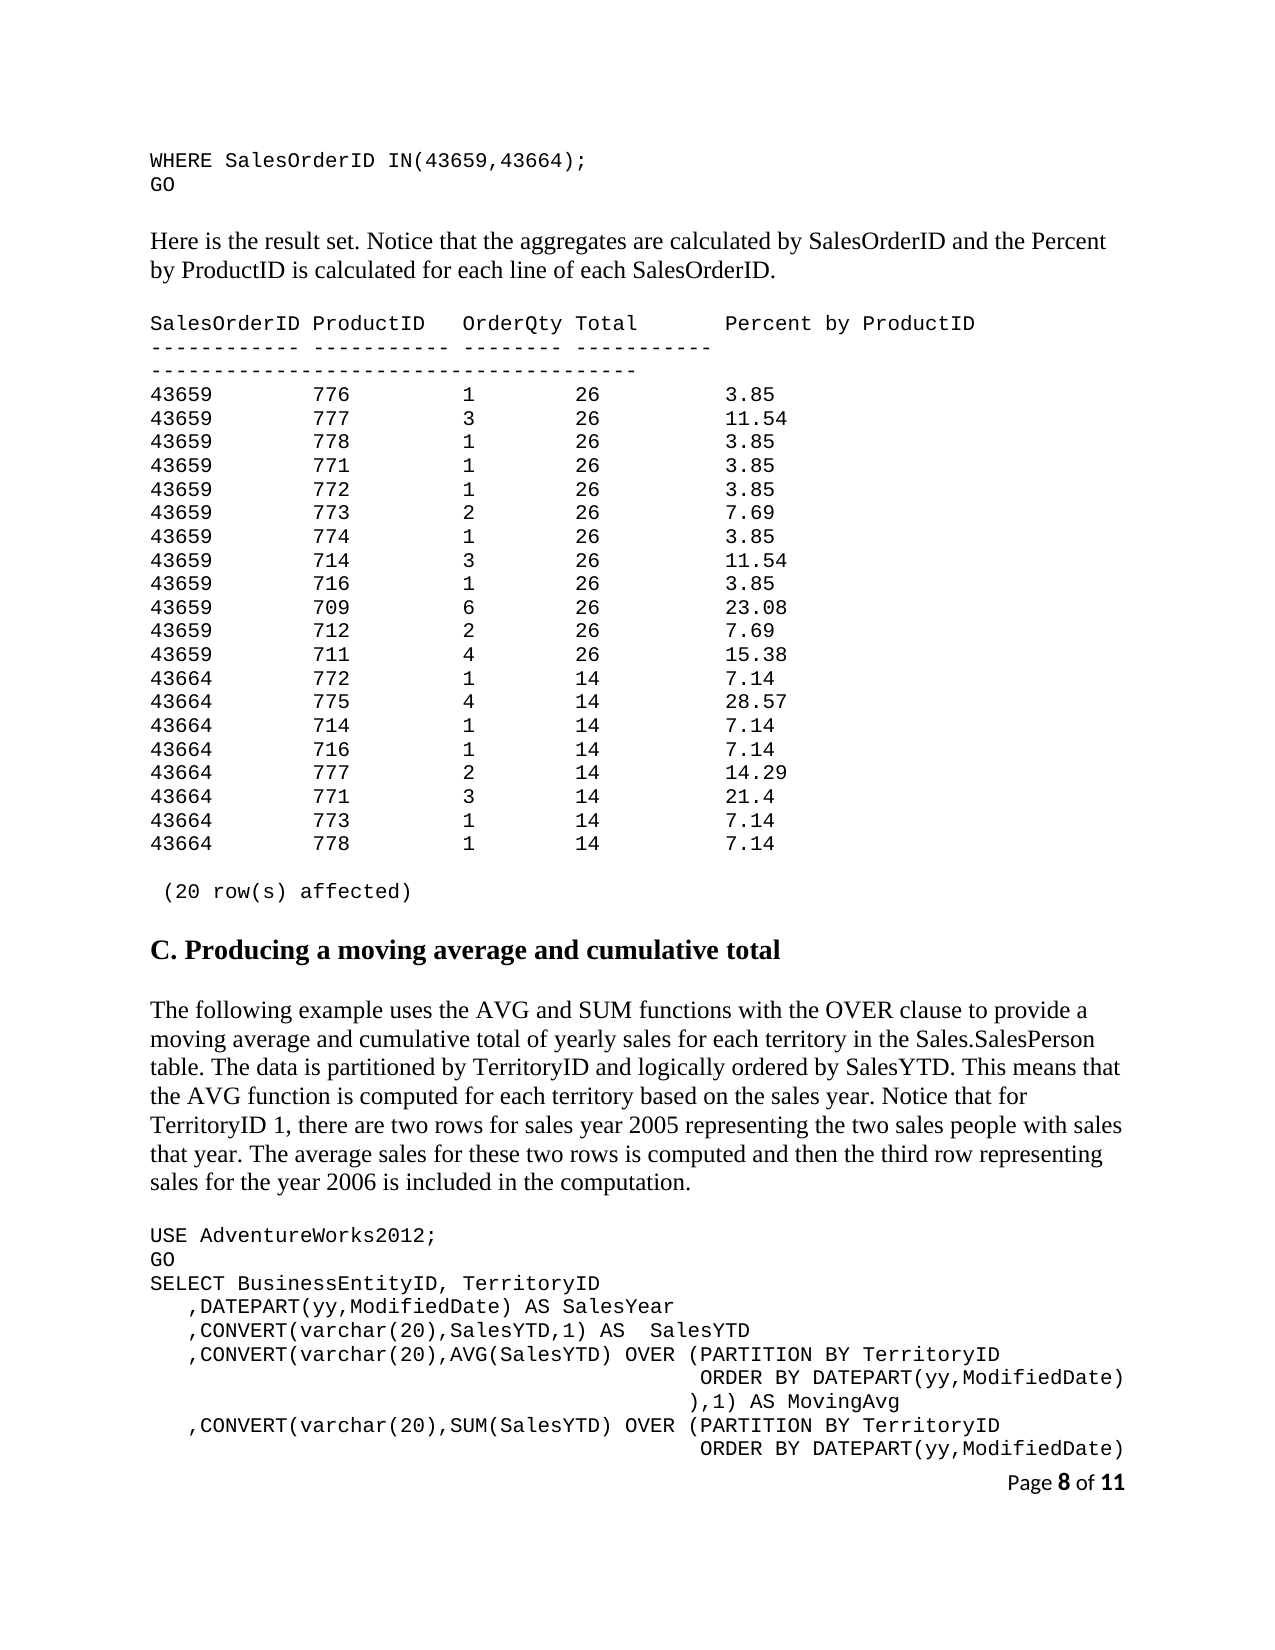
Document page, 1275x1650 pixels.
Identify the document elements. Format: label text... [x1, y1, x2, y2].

text ,CONVERT(varchar(20),AVG(SalesYTD) OVER (PARTITION BY TerritoryID [150, 1344, 1125, 1367]
text Here is the result set. Notice that the aggregates are calculated by SalesOrderID and the Percent by ProductID is calculated for each line of each SalesOrderID. [150, 226, 1125, 284]
text SalesOrderID ProductID OrderQty Total Percent by ProductID [150, 313, 1125, 337]
text 43659 716 1 26 3.85 [150, 573, 1125, 597]
text 43659 711 4 26 15.38 [150, 644, 1125, 668]
text 43664 775 4 14 28.57 [150, 691, 1125, 715]
text 43659 709 6 26 23.08 [150, 597, 1125, 621]
text ,CONVERT(varchar(20),SUM(SalesYTD) OVER (PARTITION BY TerritoryID [150, 1414, 1125, 1438]
text ,CONVERT(varchar(20),SalesYTD,1) AS SalesYTD [150, 1320, 1125, 1344]
text WHERE SalesOrderID IN(43659,43664); [150, 150, 1125, 174]
text C. Producing a moving average and cumulative total [150, 933, 1125, 966]
text 43659 776 1 26 3.85 [150, 384, 1125, 408]
text ),1) AS MovingAvg [150, 1391, 1125, 1414]
text GO [150, 1249, 1125, 1273]
text ,DATEPART(yy,ModifiedDate) AS SalesYear [150, 1296, 1125, 1320]
text 43664 773 1 14 7.14 [150, 810, 1125, 833]
text ORDER BY DATEPART(yy,ModifiedDate) [150, 1438, 1125, 1462]
text SELECT BusinessEntityID, TerritoryID [150, 1273, 1125, 1296]
text 43659 778 1 26 3.85 [150, 431, 1125, 455]
text 43659 777 3 26 11.54 [150, 408, 1125, 431]
text 43659 771 1 26 3.85 [150, 455, 1125, 479]
text 43664 714 1 14 7.14 [150, 715, 1125, 739]
text ORDER BY DATEPART(yy,ModifiedDate) [150, 1367, 1125, 1391]
text 43664 772 1 14 7.14 [150, 668, 1125, 691]
text ------------ ----------- -------- ----------- --------------------------------------- [150, 337, 1125, 384]
text 43659 774 1 26 3.85 [150, 526, 1125, 549]
text 43664 716 1 14 7.14 [150, 739, 1125, 762]
text 43659 772 1 26 3.85 [150, 479, 1125, 502]
text 43659 712 2 26 7.69 [150, 621, 1125, 644]
text 43664 771 3 14 21.4 [150, 786, 1125, 810]
text 43659 773 2 26 7.69 [150, 502, 1125, 526]
text (20 row(s) affected) [150, 881, 1125, 904]
text 43664 778 1 14 7.14 [150, 833, 1125, 857]
text USE AdventureWorks2012; [150, 1225, 1125, 1249]
text 43659 714 3 26 11.54 [150, 549, 1125, 573]
text 43664 777 2 14 14.29 [150, 762, 1125, 786]
text GO [150, 174, 1125, 197]
text The following example uses the AVG and SUM functions with the OVER clause to provide a moving average and cumulative total of yearly sales for each territory in the Sales.SalesPerson table. The data is partitioned by TerritoryID and logically ordered by SalesYTD. This means that the AVG function is computed for each territory based on the sales year. Notice that for TerritoryID 1, there are two rows for sales year 2005 representing the two sales people with sales that year. The average sales for these two rows is computed and then the third row representing sales for the year 2006 is included in the computation. [150, 995, 1125, 1196]
